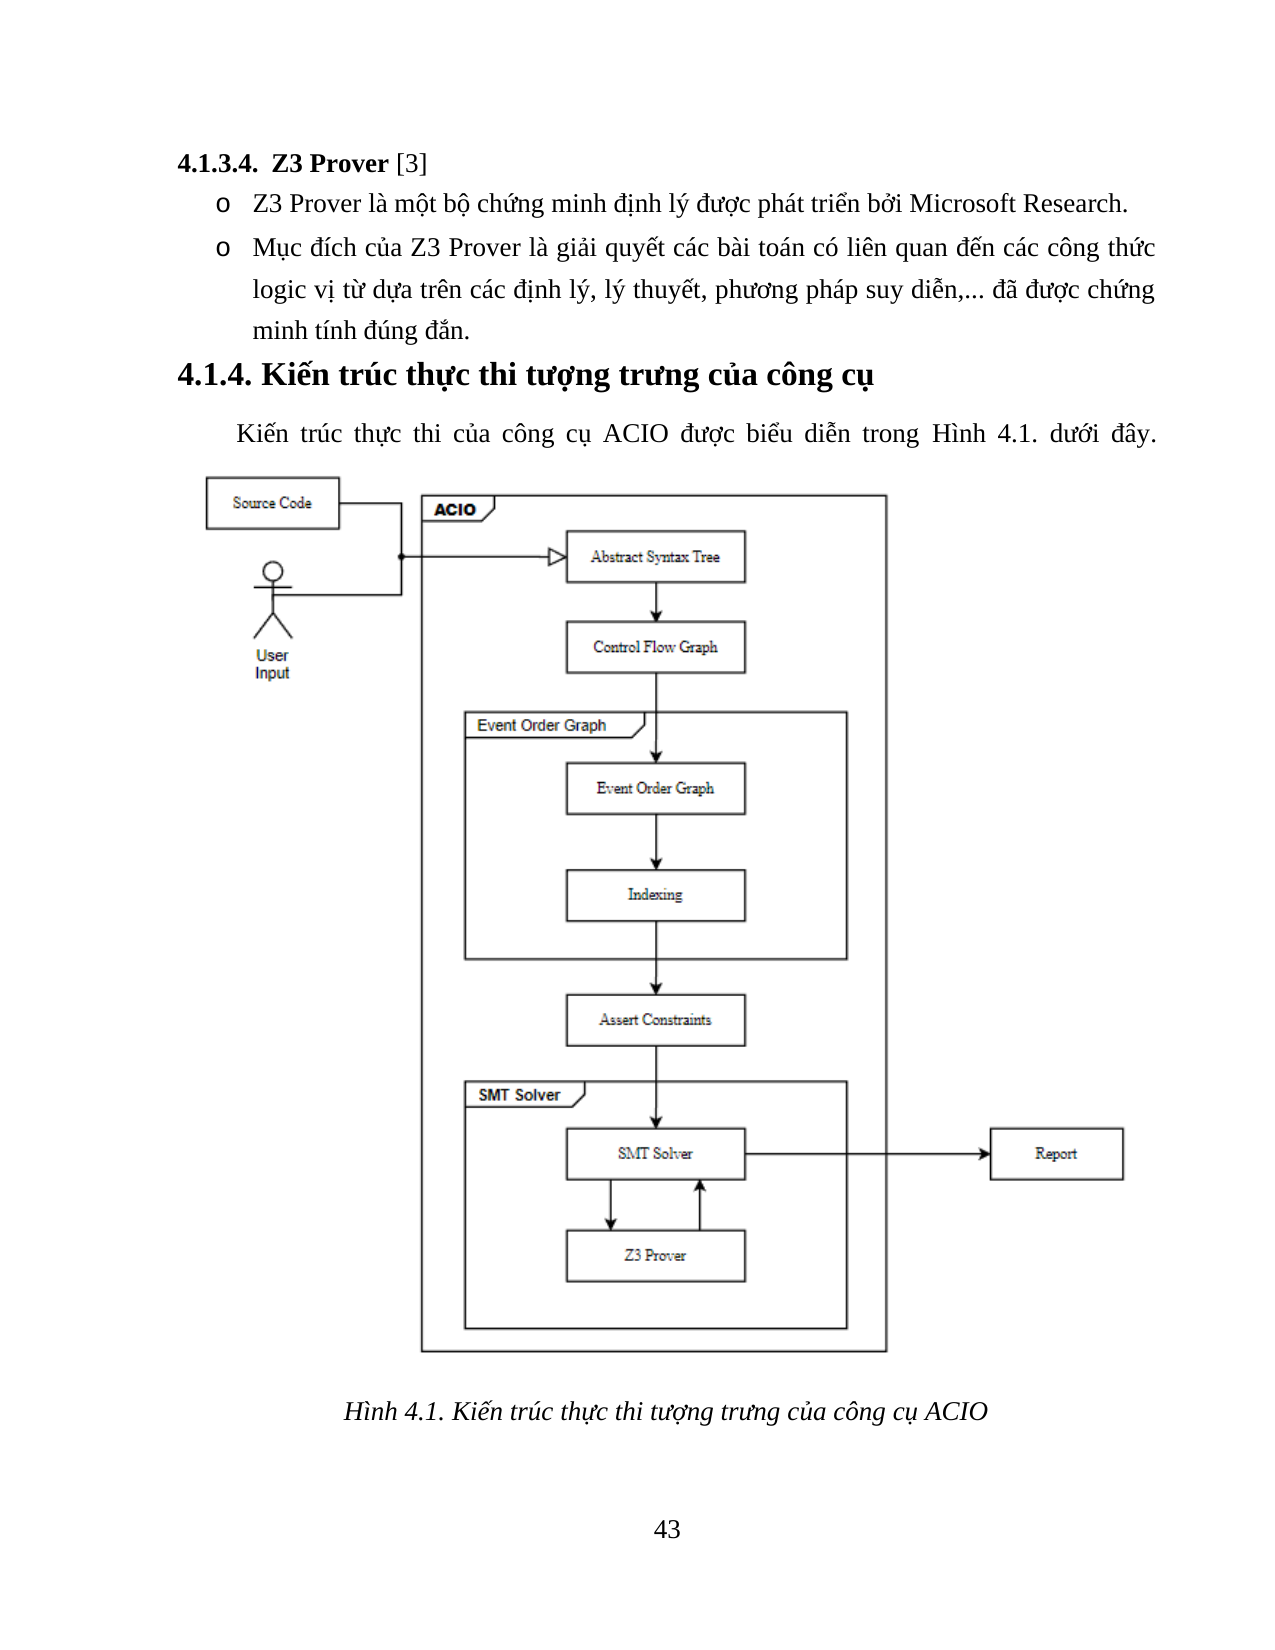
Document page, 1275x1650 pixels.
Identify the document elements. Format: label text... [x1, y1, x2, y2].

list Kiến trúc thực thi tượng trưng của công cụ [177, 354, 1157, 393]
list Z3 Prover [3] [177, 147, 1157, 178]
list Z3 Prover là một bộ chứng minh định lý được phát triển bởi Microsoft Research. [215, 187, 1157, 221]
list Mục đích của Z3 Prover là giải quyết các bài toán có liên quan đến các công thức logic vị từ dựa trên các định lý, lý thuyết, phương pháp suy diễn,... đã được chứng minh tính đúng đắn. [215, 231, 1157, 345]
picture [177, 457, 1150, 1373]
text Hình 4.1. Hình 15. Kiến trúc thực thi tượng trưng của công cụ ACIO [177, 1395, 1157, 1426]
